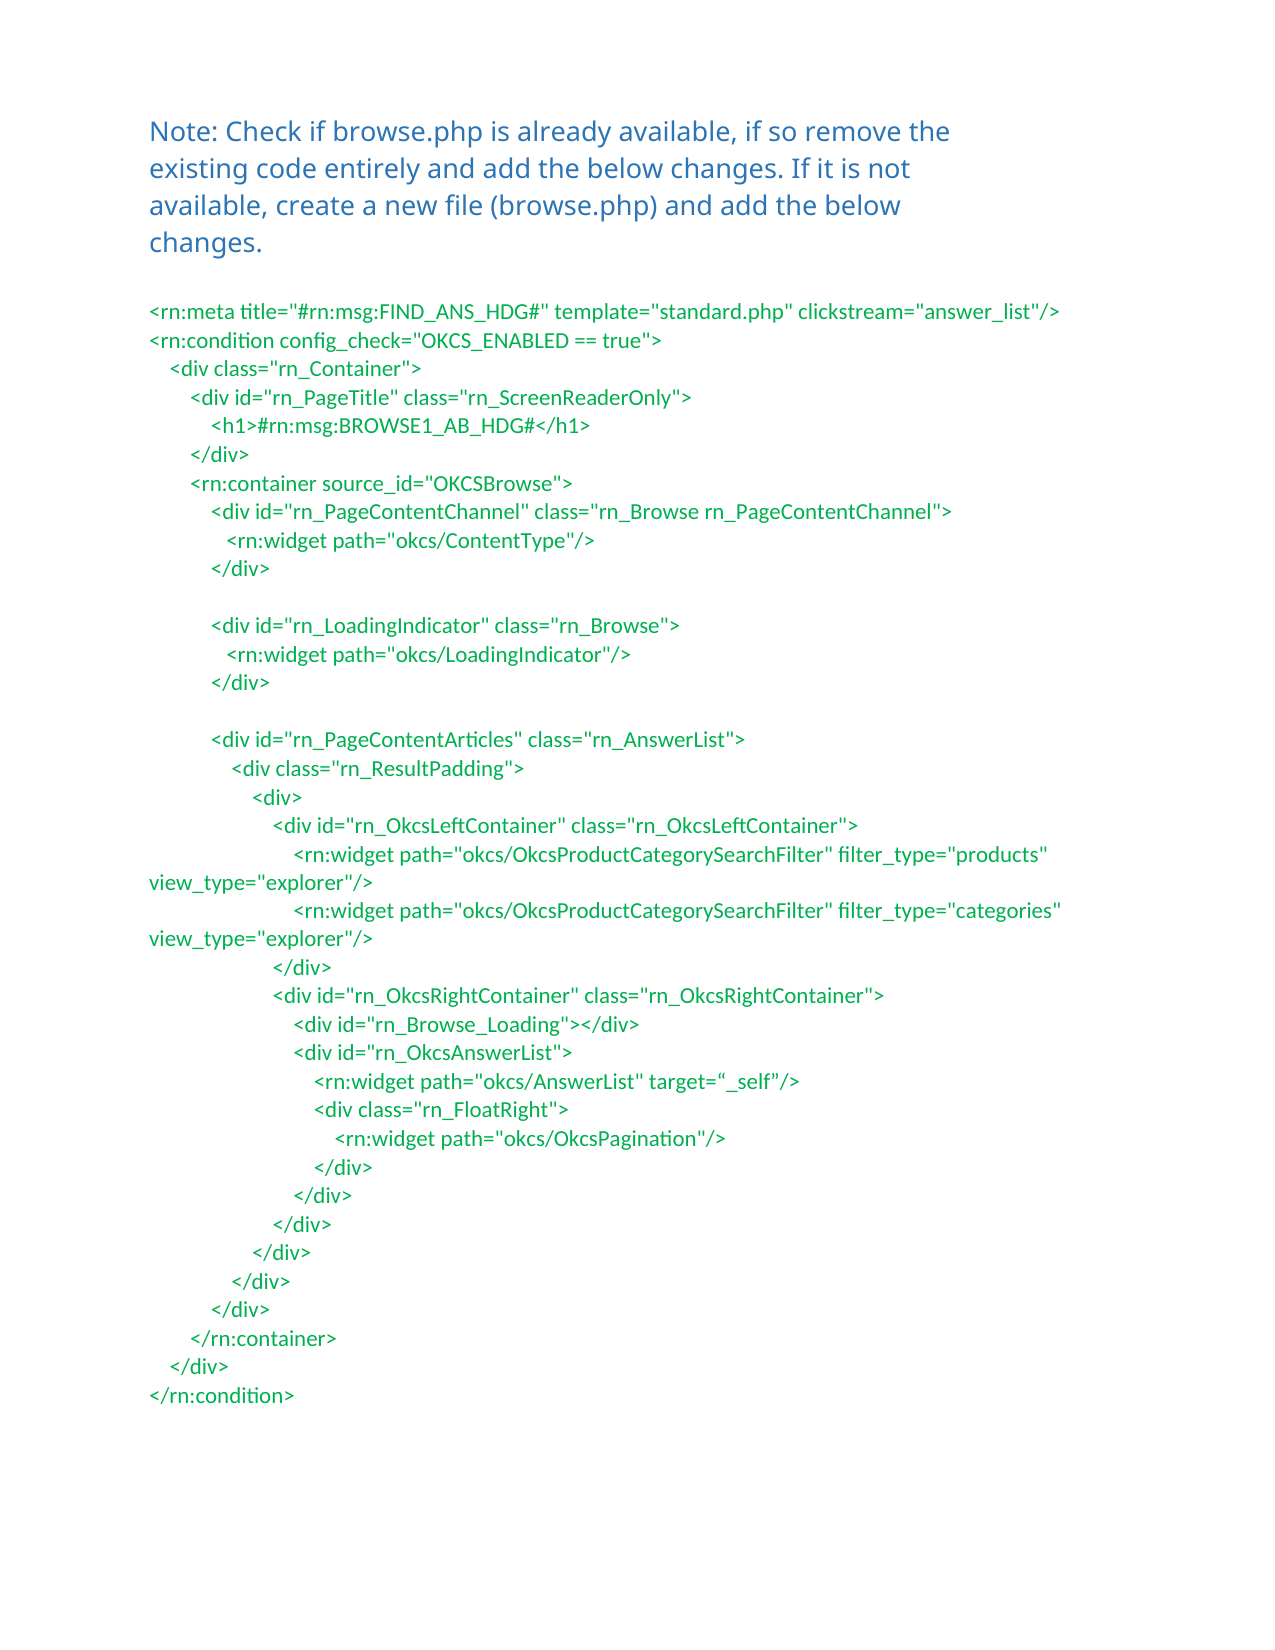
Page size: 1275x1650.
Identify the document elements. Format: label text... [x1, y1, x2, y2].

text <div id="rn_PageContentArticles" class="rn_AnswerList"> [149, 726, 1133, 753]
text <div id="rn_OkcsRightContainer" class="rn_OkcsRightContainer"> [149, 981, 1133, 1009]
text <div> [149, 783, 1133, 811]
text <div id="rn_Browse_Loading"></div> [149, 1010, 1133, 1038]
text </div> [149, 1295, 1133, 1323]
text </rn:condition> [149, 1381, 1133, 1409]
text <rn:widget path="okcs/OkcsProductCategorySearchFilter" filter_type="categories" view_type="explorer"/> [149, 896, 1133, 952]
text <h1>#rn:msg:BROWSE1_AB_HDG#</h1> [149, 412, 1133, 439]
text </div> [149, 554, 1133, 582]
text <div id="rn_PageContentChannel" class="rn_Browse rn_PageContentChannel"> [149, 497, 1133, 525]
text </div> [149, 1210, 1133, 1238]
text <rn:container source_id="OKCSBrowse"> [149, 469, 1133, 497]
text <rn:widget path="okcs/OkcsPagination"/> [149, 1124, 1133, 1152]
text <rn:widget path="okcs/OkcsProductCategorySearchFilter" filter_type="products" view_type="explorer"/> [149, 840, 1133, 896]
text <div id="rn_PageTitle" class="rn_ScreenReaderOnly"> [149, 383, 1133, 411]
text <rn:widget path="okcs/AnswerList" target=“_self”/> [149, 1067, 1133, 1095]
text <div id="rn_OkcsLeftContainer" class="rn_OkcsLeftContainer"> [149, 811, 1133, 839]
text <div class="rn_FloatRight"> [149, 1096, 1133, 1123]
text </rn:container> [149, 1324, 1133, 1352]
text </div> [149, 440, 1133, 468]
text <div id="rn_LoadingIndicator" class="rn_Browse"> [149, 611, 1133, 639]
text <div class="rn_ResultPadding"> [149, 754, 1133, 782]
text </div> [149, 1153, 1133, 1181]
text <rn:widget path="okcs/ContentType"/> [149, 526, 1133, 554]
text </div> [149, 953, 1133, 981]
text </div> [149, 1181, 1133, 1209]
text </div> [149, 1267, 1133, 1295]
text <div class="rn_Container"> [149, 354, 1133, 382]
text <rn:widget path="okcs/LoadingIndicator"/> [149, 640, 1133, 668]
text <rn:condition config_check="OKCS_ENABLED == true"> [149, 326, 1133, 354]
subtitle Note: Check if browse.php is already available, if so remove the existing code entirely and add the below changes. If it is not available, create a new file (browse.php) and add the below changes. [149, 112, 962, 260]
text </div> [149, 1238, 1133, 1266]
text </div> [149, 668, 1133, 696]
text <div id="rn_OkcsAnswerList"> [149, 1038, 1133, 1066]
text </div> [149, 1352, 1133, 1380]
text <rn:meta title="#rn:msg:FIND_ANS_HDG#" template="standard.php" clickstream="answer_list"/> [149, 297, 1133, 325]
